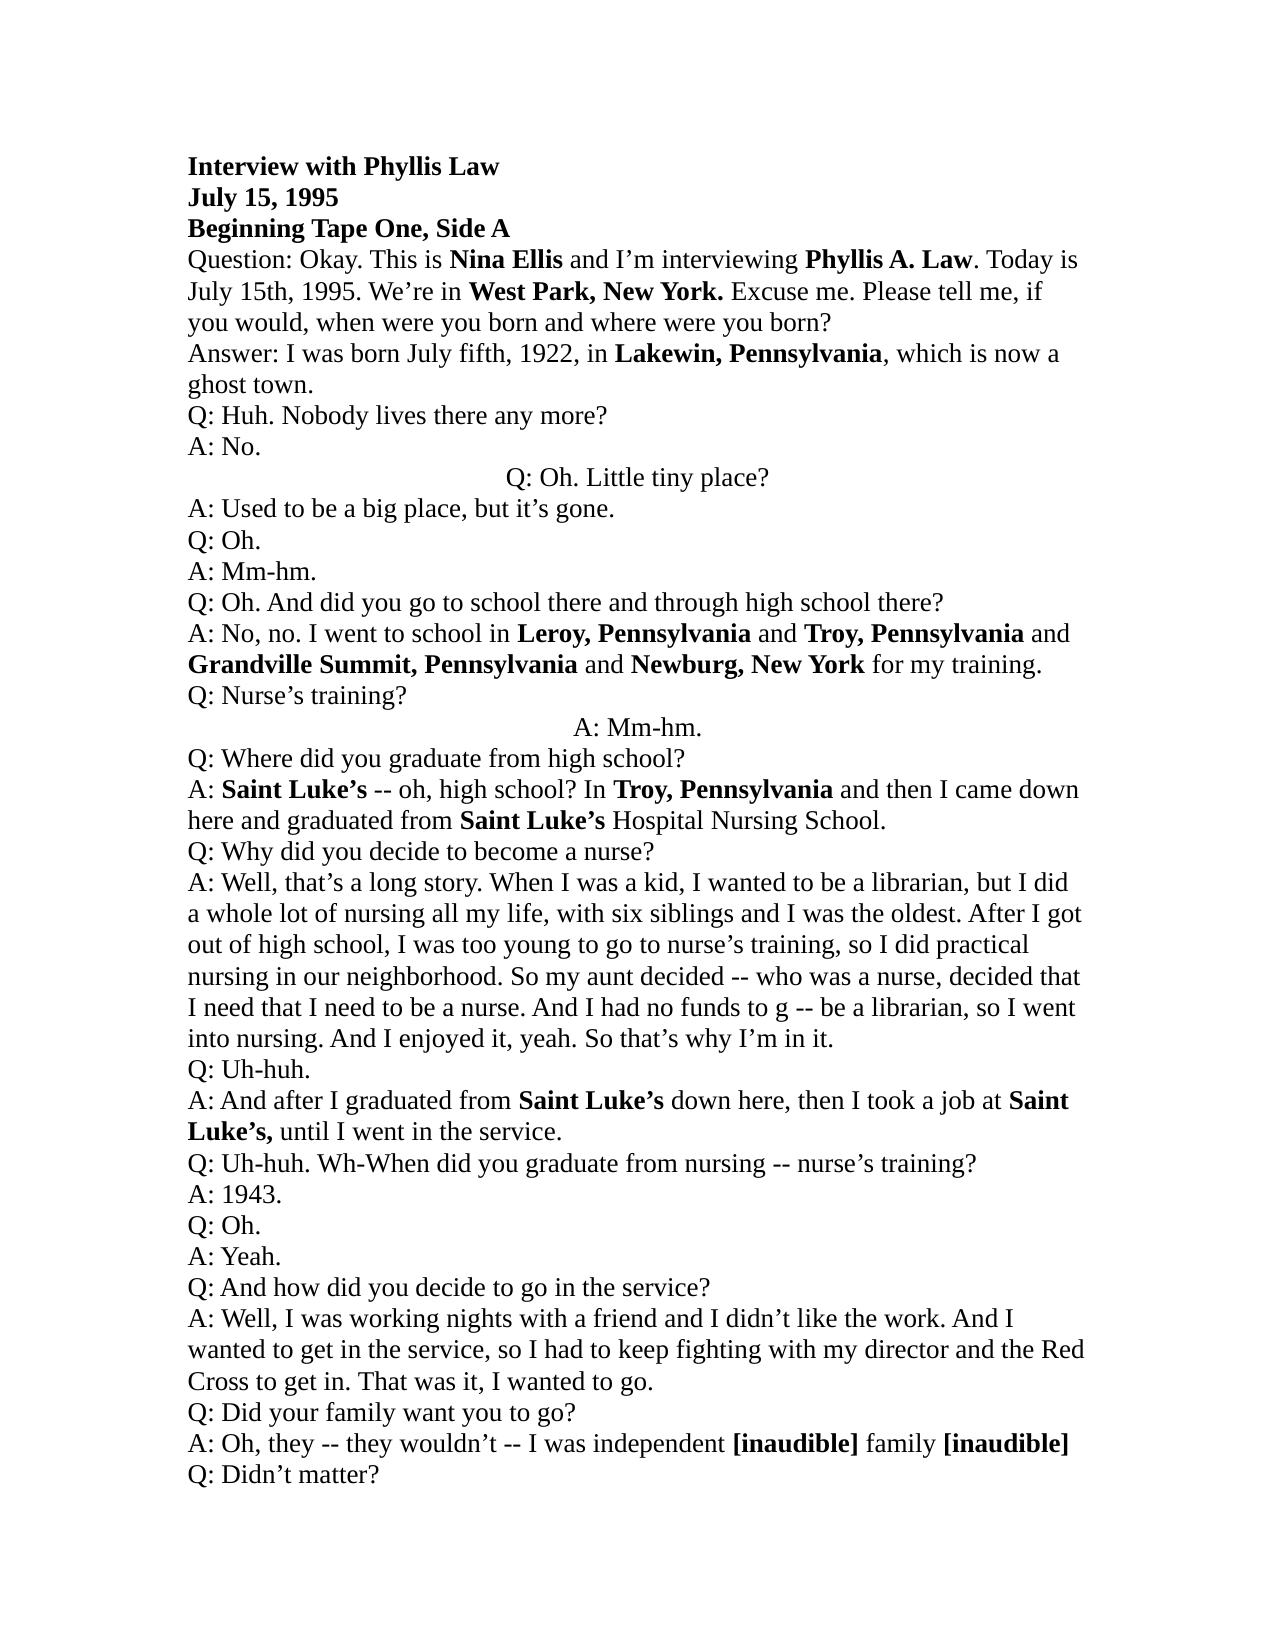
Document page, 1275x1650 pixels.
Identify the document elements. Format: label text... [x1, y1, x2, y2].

text A: Saint Luke’s -- oh, high school? In Troy, Pennsylvania and then I came down here and graduated from Saint Luke’s Hospital Nursing School. [187, 773, 1087, 835]
text A: Mm-hm. [187, 555, 1087, 586]
text A: Mm-hm. [187, 711, 1087, 742]
text Q: Where did you graduate from high school? [187, 742, 1087, 773]
text A: 1943. [187, 1178, 1087, 1209]
text Beginning Tape One, Side A [187, 212, 1087, 243]
text Q: Nurse’s training? [187, 679, 1087, 711]
text A: No, no. I went to school in Leroy, Pennsylvania and Troy, Pennsylvania and Grandville Summit, Pennsylvania and Newburg, New York for my training. [187, 617, 1087, 679]
text Q: Uh-huh. [187, 1053, 1087, 1084]
text Q: Why did you decide to become a nurse? [187, 835, 1087, 866]
text Q: Uh-huh. Wh-When did you graduate from nursing -- nurse’s training? [187, 1147, 1087, 1178]
text Q: Oh. Little tiny place? [187, 461, 1087, 493]
text Q: Oh. [187, 524, 1087, 555]
text Answer: I was born July fifth, 1922, in Lakewin, Pennsylvania, which is now a ghost town. [187, 337, 1087, 399]
text Q: Huh. Nobody lives there any more? [187, 399, 1087, 430]
text Question: Okay. This is Nina Ellis and I’m interviewing Phyllis A. Law. Today is July 15th, 1995. We’re in West Park, New York. Excuse me. Please tell me, if you would, when were you born and where were you born? [187, 243, 1087, 337]
text Q: And how did you decide to go in the service? [187, 1271, 1087, 1302]
text July 15, 1995 [187, 181, 1087, 212]
text A: Well, I was working nights with a friend and I didn’t like the work. And I wanted to get in the service, so I had to keep fighting with my director and the Red Cross to get in. That was it, I wanted to go. [187, 1302, 1087, 1396]
text A: Used to be a big place, but it’s gone. [187, 493, 1087, 524]
text A: Well, that’s a long story. When I was a kid, I wanted to be a librarian, but I did a whole lot of nursing all my life, with six siblings and I was the oldest. After I got out of high school, I was too young to go to nurse’s training, so I did practical nursing in our neighborhood. So my aunt decided -- who was a nurse, decided that I need that I need to be a nurse. And I had no funds to g -- be a librarian, so I went into nursing. And I enjoyed it, yeah. So that’s why I’m in it. [187, 866, 1087, 1053]
text A: Oh, they -- they wouldn’t -- I was independent [inaudible] family [inaudible] [187, 1427, 1087, 1458]
text Q: Oh. [187, 1209, 1087, 1240]
text Interview with Phyllis Law [187, 150, 1087, 181]
text A: And after I graduated from Saint Luke’s down here, then I took a job at Saint Luke’s, until I went in the service. [187, 1084, 1087, 1147]
text Q: Oh. And did you go to school there and through high school there? [187, 586, 1087, 617]
text Q: Did your family want you to go? [187, 1396, 1087, 1427]
text Q: Didn’t matter? [187, 1458, 1087, 1489]
text A: No. [187, 430, 1087, 461]
text A: Yeah. [187, 1240, 1087, 1271]
